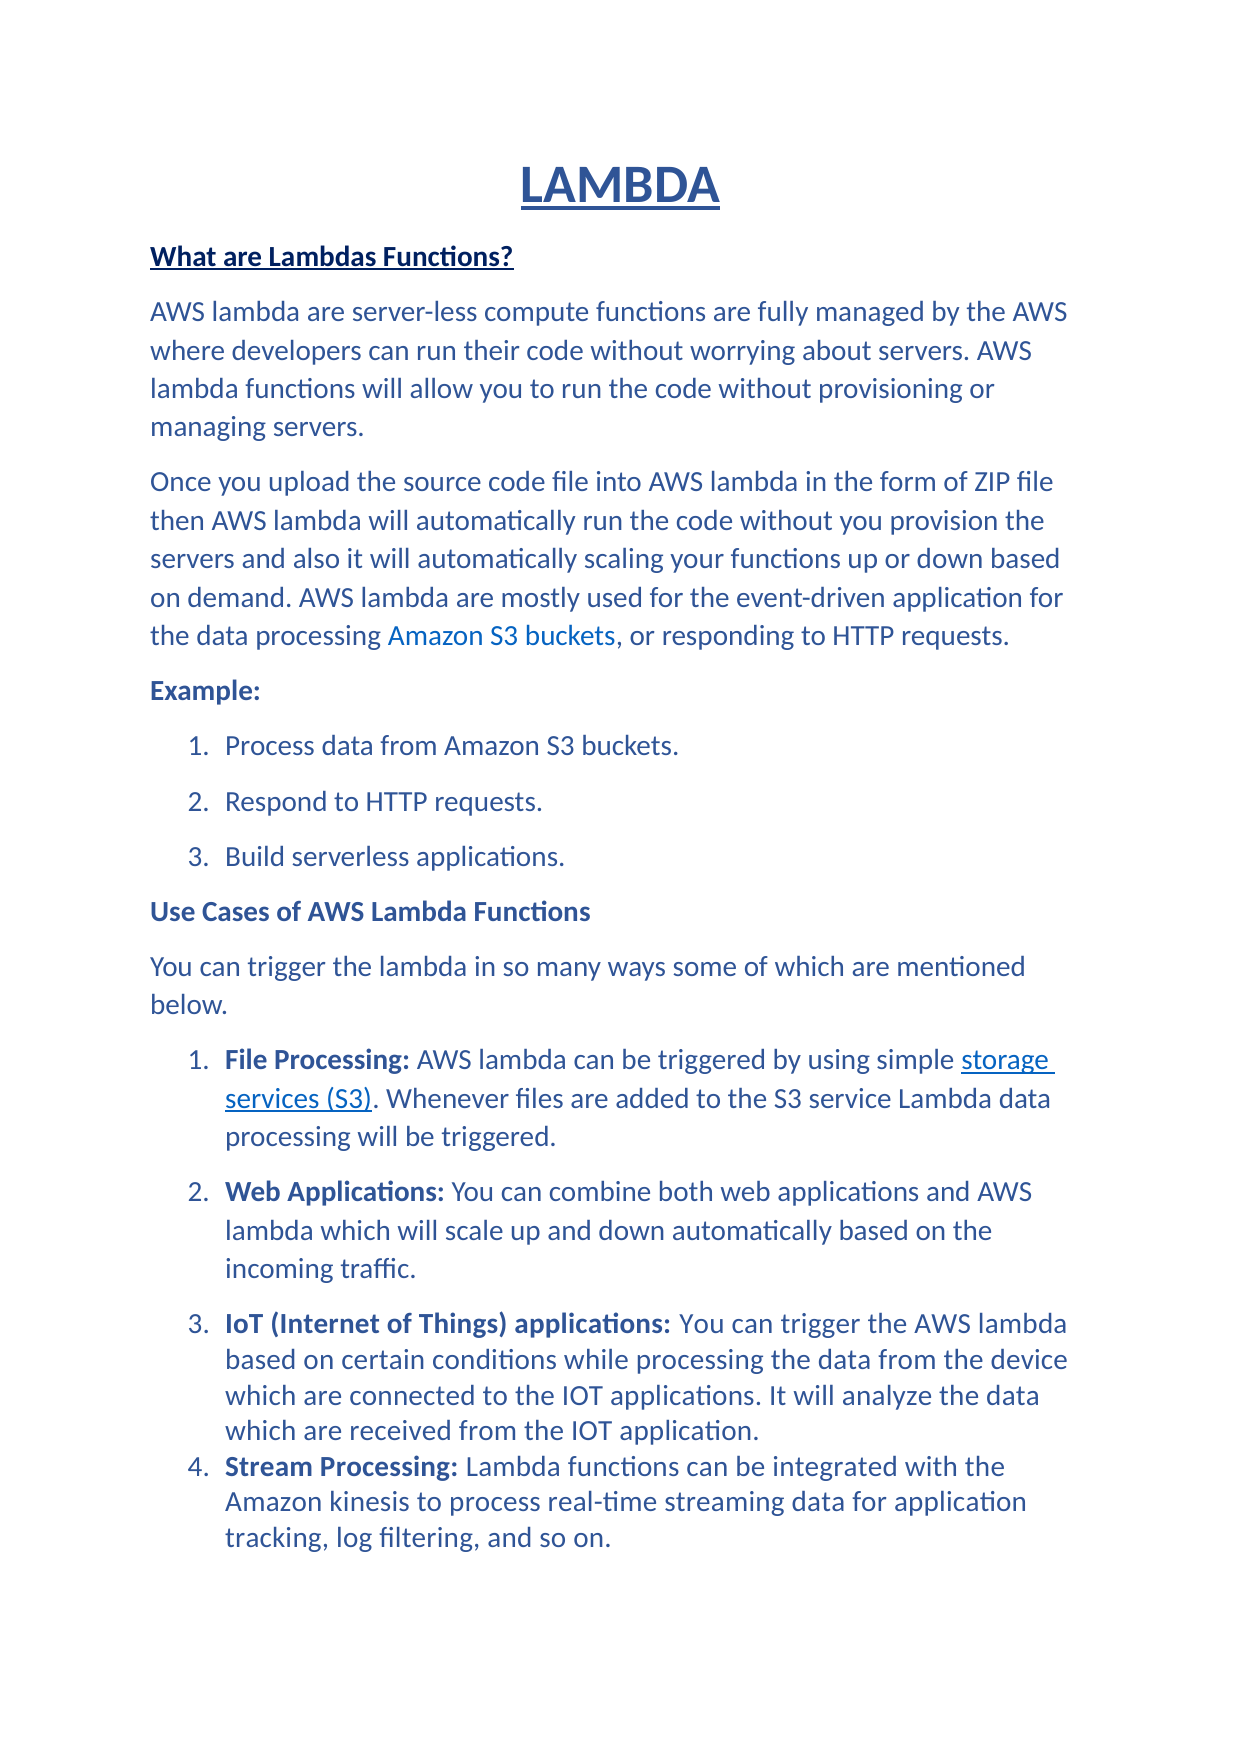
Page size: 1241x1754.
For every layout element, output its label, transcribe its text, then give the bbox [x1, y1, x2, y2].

list Process data from Amazon S3 buckets. [187, 727, 1090, 763]
list Build serverless applications. [187, 838, 1090, 873]
text Use Cases of AWS Lambda Functions [150, 893, 1090, 928]
list Web Applications: You can combine both web applications and AWS lambda which will scale up and down automatically based on the incoming traffic. [187, 1173, 1090, 1286]
text Example: [150, 672, 1090, 708]
text Once you upload the source code file into AWS lambda in the form of ZIP file then AWS lambda will automatically run the code without you provision the servers and also it will automatically scaling your functions up or down based on demand. AWS lambda are mostly used for the event-driven application for the data processing Amazon S3 buckets, or responding to HTTP requests. [150, 463, 1090, 653]
list File Processing: AWS lambda can be triggered by using simple storage services (S3). Whenever files are added to the S3 service Lambda data processing will be triggered. [187, 1041, 1090, 1154]
list IoT (Internet of Things) applications: You can trigger the AWS lambda based on certain conditions while processing the data from the device which are connected to the IOT applications. It will analyze the data which are received from the IOT application. [187, 1305, 1090, 1448]
text LAMBDA [150, 150, 1090, 216]
text What are Lambdas Functions? [150, 238, 1090, 274]
list Stream Processing: Lambda functions can be integrated with the Amazon kinesis to process real-time streaming data for application tracking, log filtering, and so on. [187, 1448, 1090, 1555]
list Respond to HTTP requests. [187, 783, 1090, 818]
text AWS lambda are server-less compute functions are fully managed by the AWS where developers can run their code without worrying about servers. AWS lambda functions will allow you to run the code without provisioning or managing servers. [150, 293, 1090, 444]
text You can trigger the lambda in so many ways some of which are mentioned below. [150, 948, 1090, 1022]
